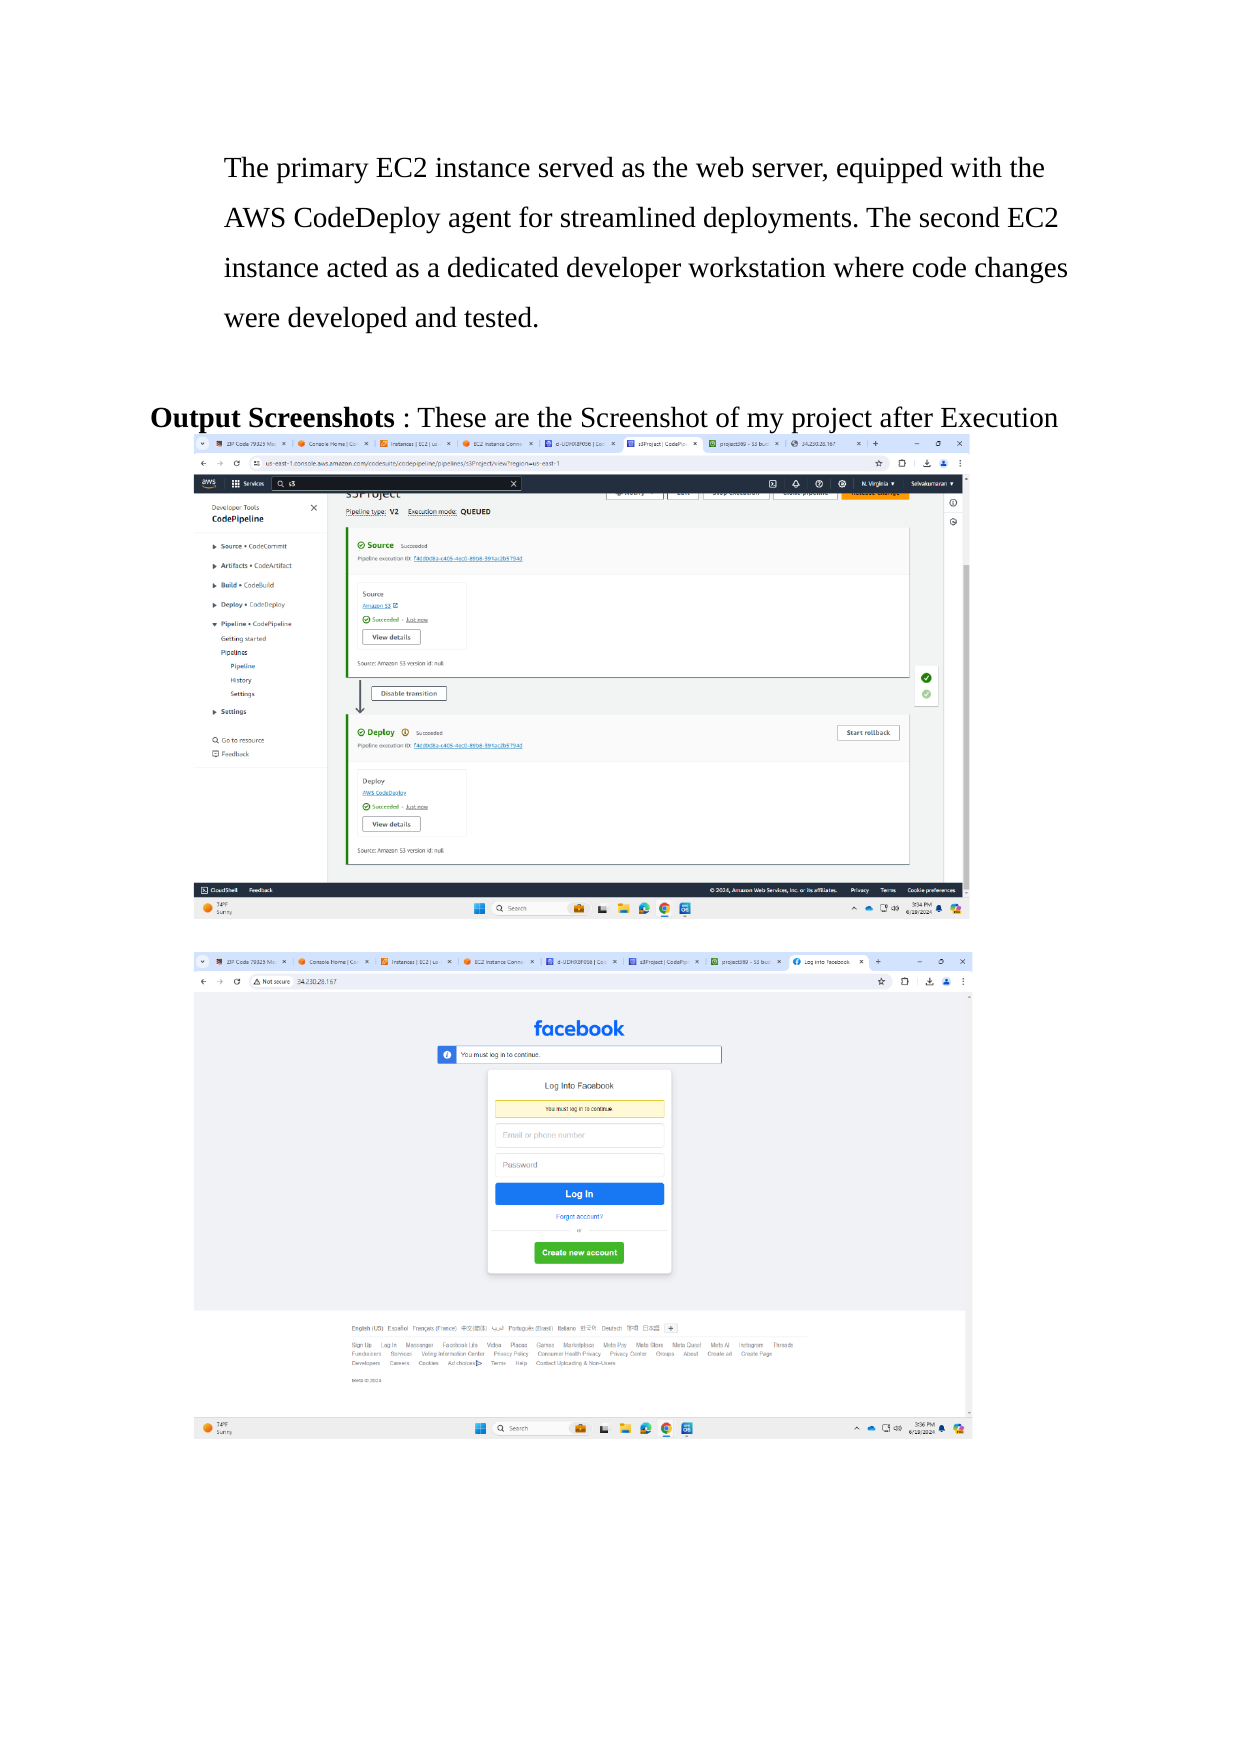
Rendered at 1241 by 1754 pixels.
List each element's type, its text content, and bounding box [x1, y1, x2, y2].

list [186, 151, 1089, 334]
text Output Screenshots : These are the Screenshot of my project after Execution [150, 401, 1089, 434]
picture [193, 434, 970, 919]
picture [193, 952, 973, 1439]
